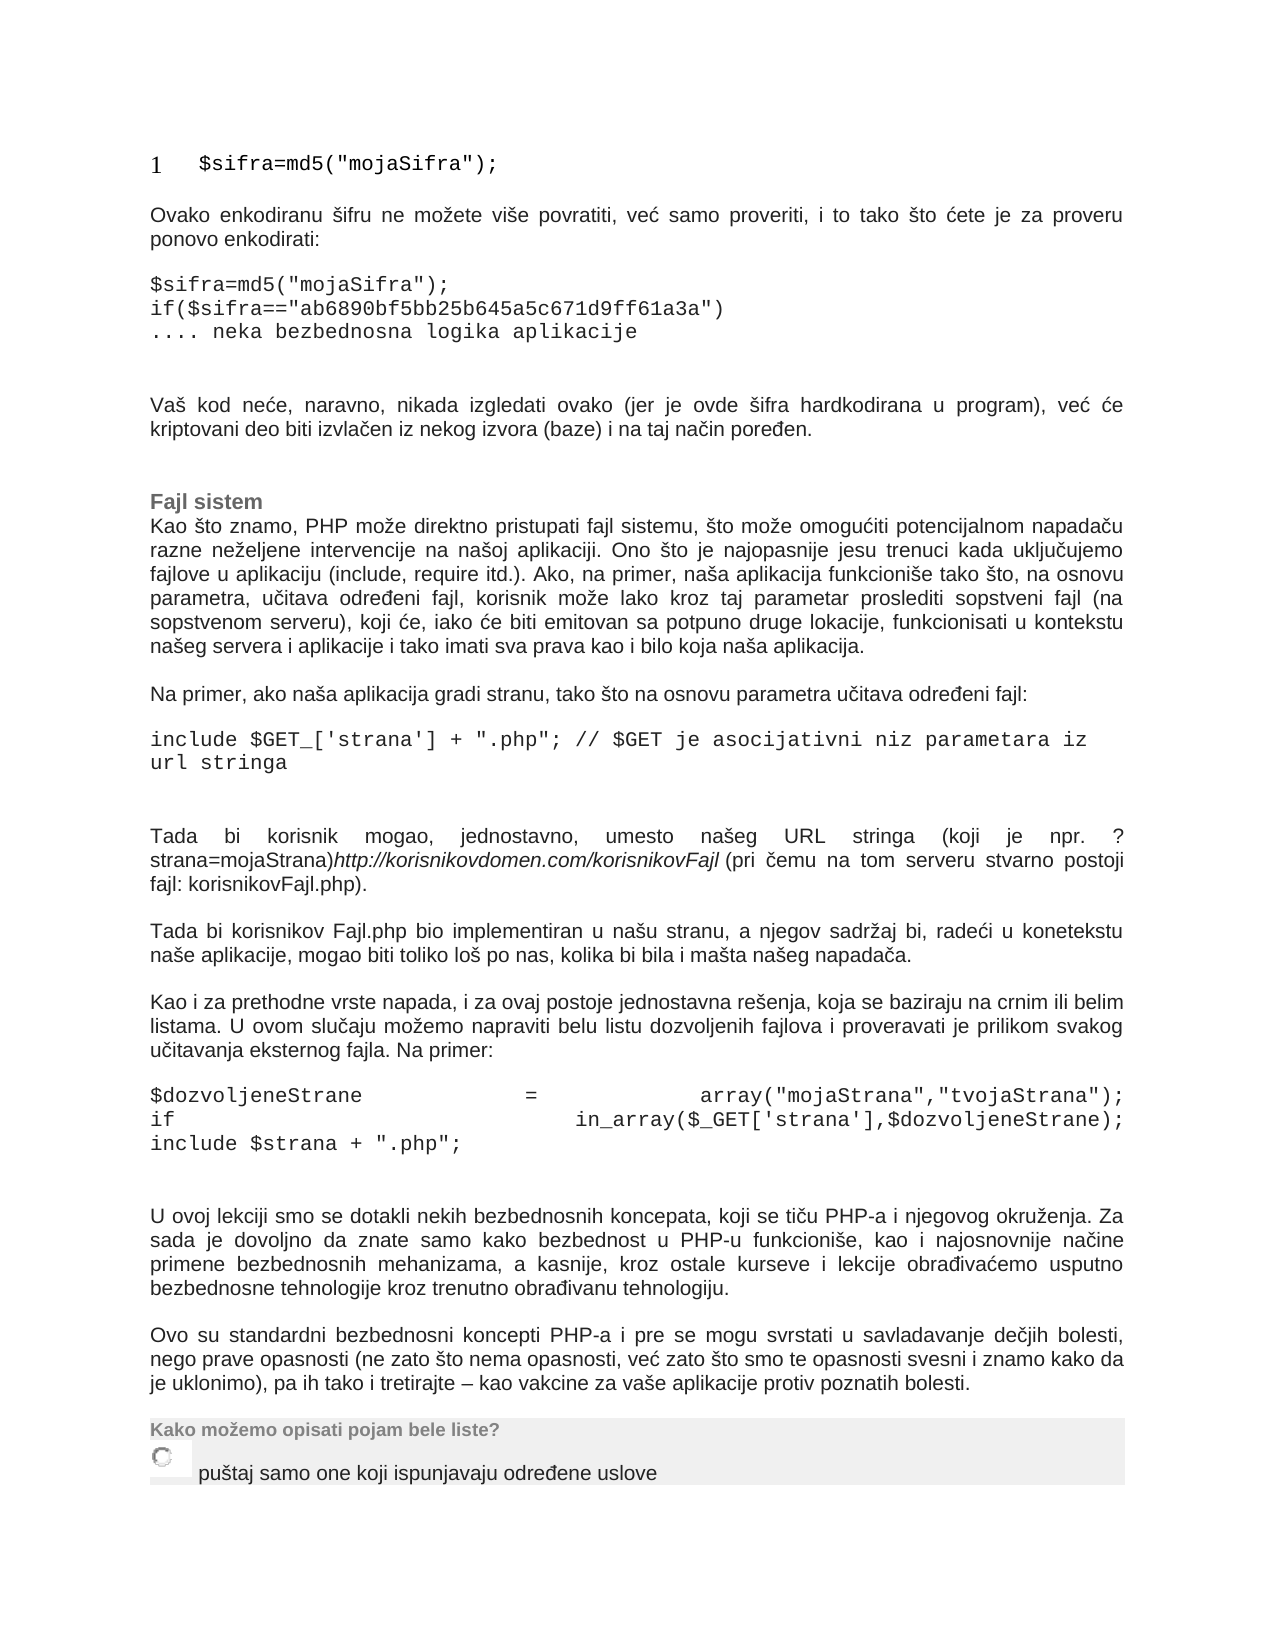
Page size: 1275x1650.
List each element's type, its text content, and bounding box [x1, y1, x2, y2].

text Ovo su standardni bezbednosni koncepti PHP-a i pre se mogu svrstati u savladavanje dečjih bolesti, nego prave opasnosti (ne zato što nema opasnosti, već zato što smo te opasnosti svesni i znamo kako da je uklonimo), pa ih tako i tretirajte – kao vakcine za vaše aplikacije protiv poznatih bolesti. [150, 1323, 1125, 1395]
table_header 1 [150, 150, 198, 179]
text $sifra=md5("mojaSifra"); if($sifra=="ab6890bf5bb25b645a5c671d9ff61a3a") .... neka bezbednosna logika aplikacije [150, 274, 1125, 345]
text Fajl sistem [150, 464, 1125, 514]
text Vaš kod neće, naravno, nikada izgledati ovako (jer je ovde šifra hardkodirana u program), već će kriptovani deo biti izvlačen iz nekog izvora (baze) i na taj način poređen. [150, 368, 1125, 440]
text $dozvoljeneStrane = array("mojaStrana","tvojaStrana"); if in_array($_GET['strana'],$dozvoljeneStrane); include $strana + ".php"; [150, 1085, 1125, 1156]
text Ovako enkodiranu šifru ne možete više povratiti, već samo proveriti, i to tako što ćete je za proveru ponovo enkodirati: [150, 179, 1125, 251]
table_header $sifra=md5("mojaSifra"); [199, 150, 1061, 179]
text Kako možemo opisati pojam bele liste? [150, 1418, 1125, 1440]
text U ovoj lekciji smo se dotakli nekih bezbednosnih koncepata, koji se tiču PHP-a i njegovog okruženja. Za sada je dovoljno da znate samo kako bezbednost u PHP-u funkcioniše, kao i najosnovnije načine primene bezbednosnih mehanizama, a kasnije, kroz ostale kurseve i lekcije obrađivaćemo usputno bezbednosne tehnologije kroz trenutno obrađivanu tehnologiju. [150, 1180, 1125, 1299]
text Tada bi korisnik mogao, jednostavno, umesto našeg URL stringa (koji je npr. ?strana=mojaStrana)http://korisnikovdomen.com/korisnikovFajl (pri čemu na tom serveru stvarno postoji fajl: korisnikovFajl.php). [150, 799, 1125, 895]
text Kao i za prethodne vrste napada, i za ovaj postoje jednostavna rešenja, koja se baziraju na crnim ili belim listama. U ovom slučaju možemo napraviti belu listu dozvoljenih fajlova i proveravati je prilikom svakog učitavanja eksternog fajla. Na primer: [150, 990, 1125, 1062]
text include $GET_['strana'] + ".php"; // $GET je asocijativni niz parametara iz url stringa [150, 729, 1125, 776]
text Na primer, ako naša aplikacija gradi stranu, tako što na osnovu parametra učitava određeni fajl: [150, 681, 1125, 705]
text Tada bi korisnikov Fajl.php bio implementiran u našu stranu, a njegov sadržaj bi, radeći u konetekstu naše aplikacije, mogao biti toliko loš po nas, kolika bi bila i mašta našeg napadača. [150, 919, 1125, 967]
text puštaj samo one koji ispunjavaju određene uslove [150, 1440, 1125, 1485]
text Kao što znamo, PHP može direktno pristupati fajl sistemu, što može omogućiti potencijalnom napadaču razne neželjene intervencije na našoj aplikaciji. Ono što je najopasnije jesu trenuci kada uključujemo fajlove u aplikaciju (include, require itd.). Ako, na primer, naša aplikacija funkcioniše tako što, na osnovu parametra, učitava određeni fajl, korisnik može lako kroz taj parametar proslediti sopstveni fajl (na sopstvenom serveru), koji će, iako će biti emitovan sa potpuno druge lokacije, funkcionisati u kontekstu našeg servera i aplikacije i tako imati sva prava kao i bilo koja naša aplikacija. [150, 514, 1125, 658]
